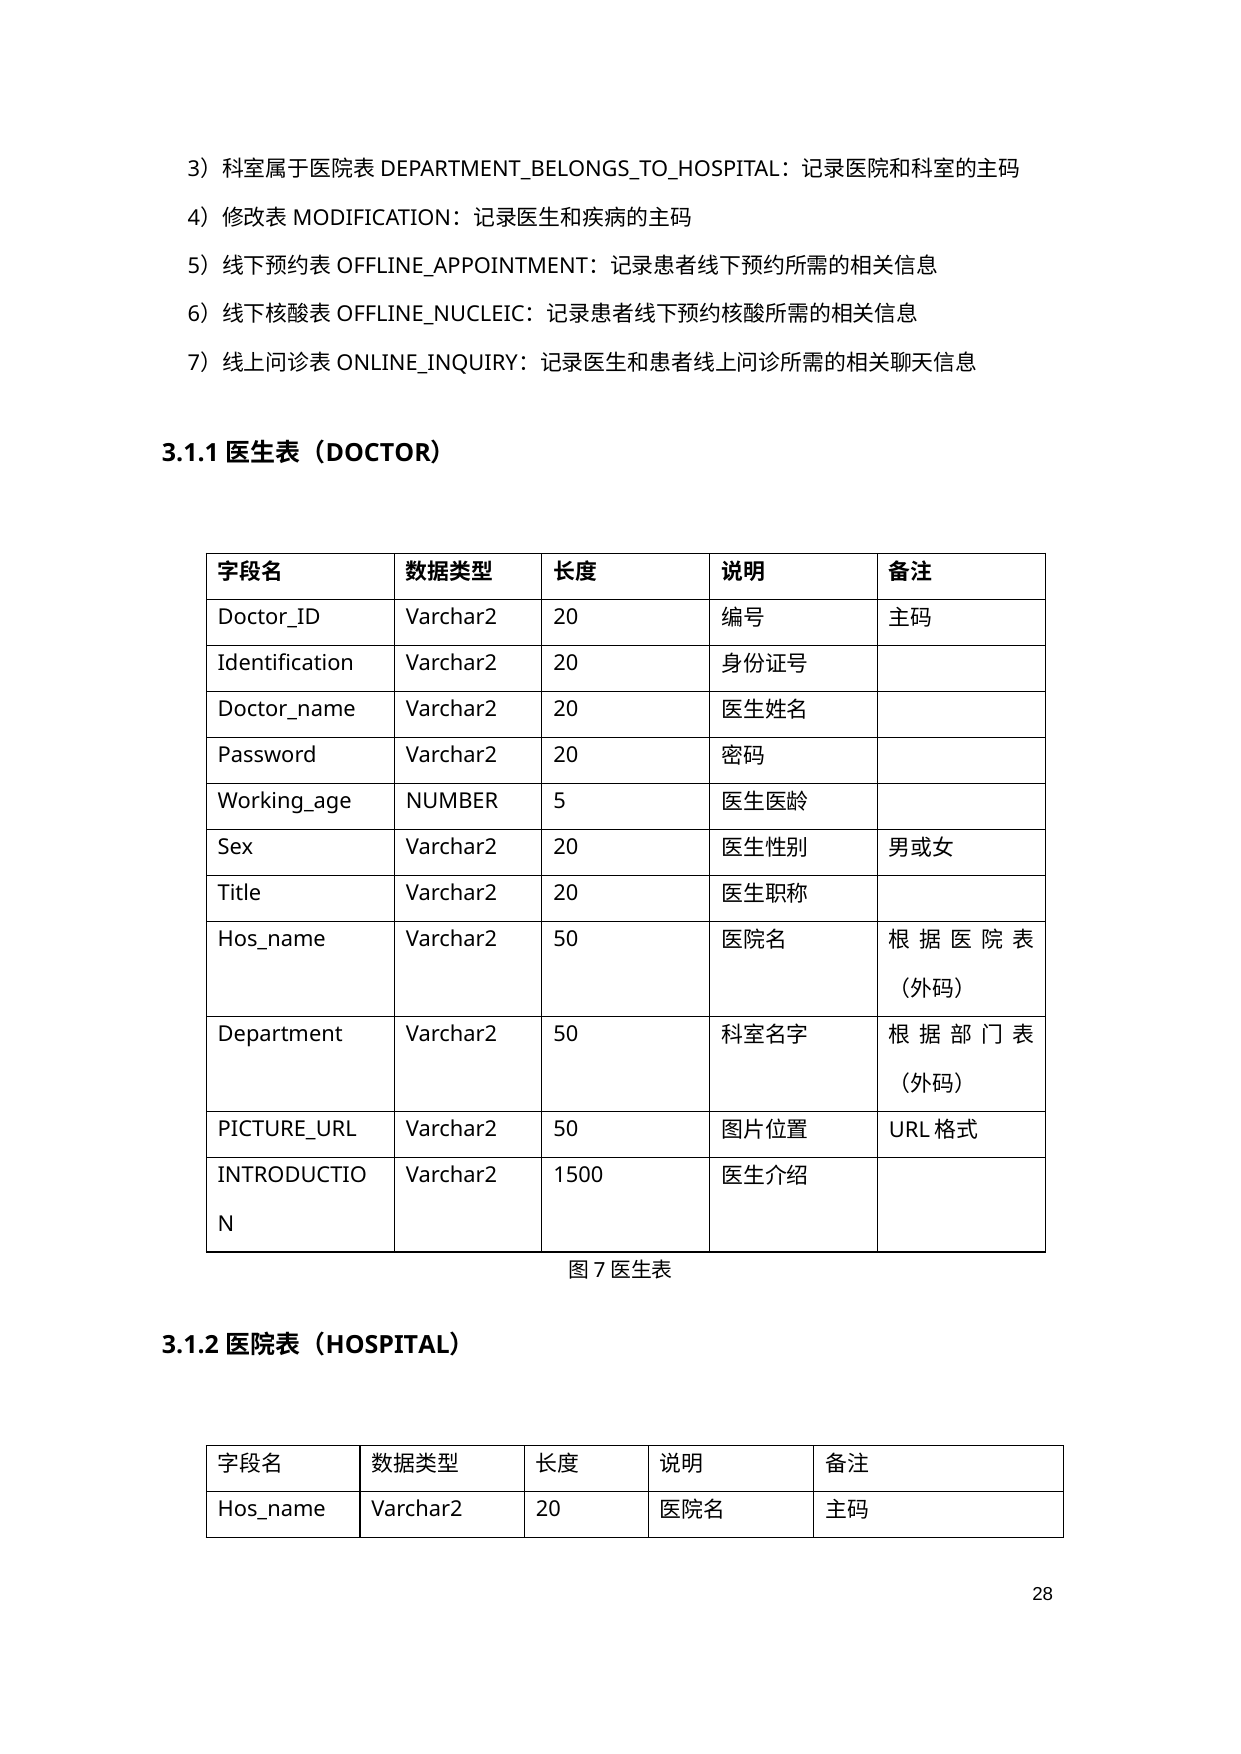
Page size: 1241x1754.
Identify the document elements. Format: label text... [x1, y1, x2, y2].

table_cell 医生姓名 [710, 692, 877, 737]
table_cell Varchar2 [395, 1158, 541, 1251]
table_cell [878, 876, 1045, 921]
table_cell 主码 [878, 600, 1045, 645]
table_cell URL格式 [878, 1112, 1045, 1157]
table_header 数据类型 [361, 1446, 524, 1491]
table_cell [878, 738, 1045, 783]
table_cell NUMBER [395, 784, 541, 829]
table_cell Varchar2 [361, 1492, 524, 1537]
table_cell 医院名 [710, 922, 877, 1016]
table_header 备注 [814, 1446, 1063, 1491]
table_header 说明 [649, 1446, 813, 1491]
table_cell 5 [542, 784, 709, 829]
table_cell Varchar2 [395, 600, 541, 645]
table_cell Department [207, 1017, 394, 1111]
table_cell 20 [542, 830, 709, 875]
table_cell 图片位置 [710, 1112, 877, 1157]
text 图 7 医生表 [187, 1252, 1053, 1285]
table_cell Hos_name [207, 922, 394, 1016]
table_cell [878, 1158, 1045, 1251]
table_cell 医院名 [649, 1492, 813, 1537]
table_cell 20 [542, 738, 709, 783]
table_cell 身份证号 [710, 646, 877, 691]
list 线上问诊表 ONLINE_INQUIRY：记录医生和患者线上问诊所需的相关聊天信息 [187, 344, 1053, 377]
table_cell 50 [542, 1112, 709, 1157]
table_cell Varchar2 [395, 692, 541, 737]
table_cell 1500 [542, 1158, 709, 1251]
table_cell Varchar2 [395, 922, 541, 1016]
table_cell 医生性别 [710, 830, 877, 875]
table_header 字段名 [207, 554, 394, 599]
table_cell [878, 784, 1045, 829]
table_cell Hos_name [207, 1492, 359, 1537]
table_cell Varchar2 [395, 876, 541, 921]
table_cell Title [207, 876, 394, 921]
table_cell 20 [525, 1492, 648, 1537]
table_cell Identification [207, 646, 394, 691]
table_cell [878, 646, 1045, 691]
table_cell 20 [542, 600, 709, 645]
table_header 备注 [878, 554, 1045, 599]
table_cell 男或女 [878, 830, 1045, 875]
table_cell Doctor_ID [207, 600, 394, 645]
table_header 说明 [710, 554, 877, 599]
list 修改表 MODIFICATION：记录医生和疾病的主码 [187, 199, 1053, 232]
table_cell 50 [542, 922, 709, 1016]
subtitle 3.1.2 医院表（HOSPITAL） [162, 1310, 1053, 1375]
table_cell Working_age [207, 784, 394, 829]
table_cell Varchar2 [395, 646, 541, 691]
table_cell Doctor_name [207, 692, 394, 737]
table_cell Sex [207, 830, 394, 875]
table_cell 编号 [710, 600, 877, 645]
table_cell 50 [542, 1017, 709, 1111]
table_cell 密码 [710, 738, 877, 783]
table_header 字段名 [207, 1446, 359, 1491]
list 线下核酸表 OFFLINE_NUCLEIC：记录患者线下预约核酸所需的相关信息 [187, 296, 1053, 329]
table_cell [878, 692, 1045, 737]
list 线下预约表 OFFLINE_APPOINTMENT：记录患者线下预约所需的相关信息 [187, 248, 1053, 280]
table_cell 主码 [814, 1492, 1063, 1537]
table_cell 20 [542, 646, 709, 691]
table_cell Varchar2 [395, 1112, 541, 1157]
table_cell PICTURE_URL [207, 1112, 394, 1157]
subtitle 3.1.1 医生表（DOCTOR） [162, 418, 1053, 483]
table_cell 根据部门表（外码） [878, 1017, 1045, 1111]
table_header 长度 [525, 1446, 648, 1491]
table_cell Password [207, 738, 394, 783]
table_cell 科室名字 [710, 1017, 877, 1111]
table_header 数据类型 [395, 554, 541, 599]
table_cell 20 [542, 692, 709, 737]
table_cell 医生介绍 [710, 1158, 877, 1251]
table_cell Varchar2 [395, 738, 541, 783]
table_cell 医生医龄 [710, 784, 877, 829]
table_cell 20 [542, 876, 709, 921]
table_cell 根据医院表（外码） [878, 922, 1045, 1016]
list 科室属于医院表 DEPARTMENT_BELONGS_TO_HOSPITAL：记录医院和科室的主码 [187, 151, 1053, 184]
table_cell Varchar2 [395, 1017, 541, 1111]
table_cell INTRODUCTION [207, 1158, 394, 1251]
table_header 长度 [542, 554, 709, 599]
table_cell 医生职称 [710, 876, 877, 921]
table_cell Varchar2 [395, 830, 541, 875]
